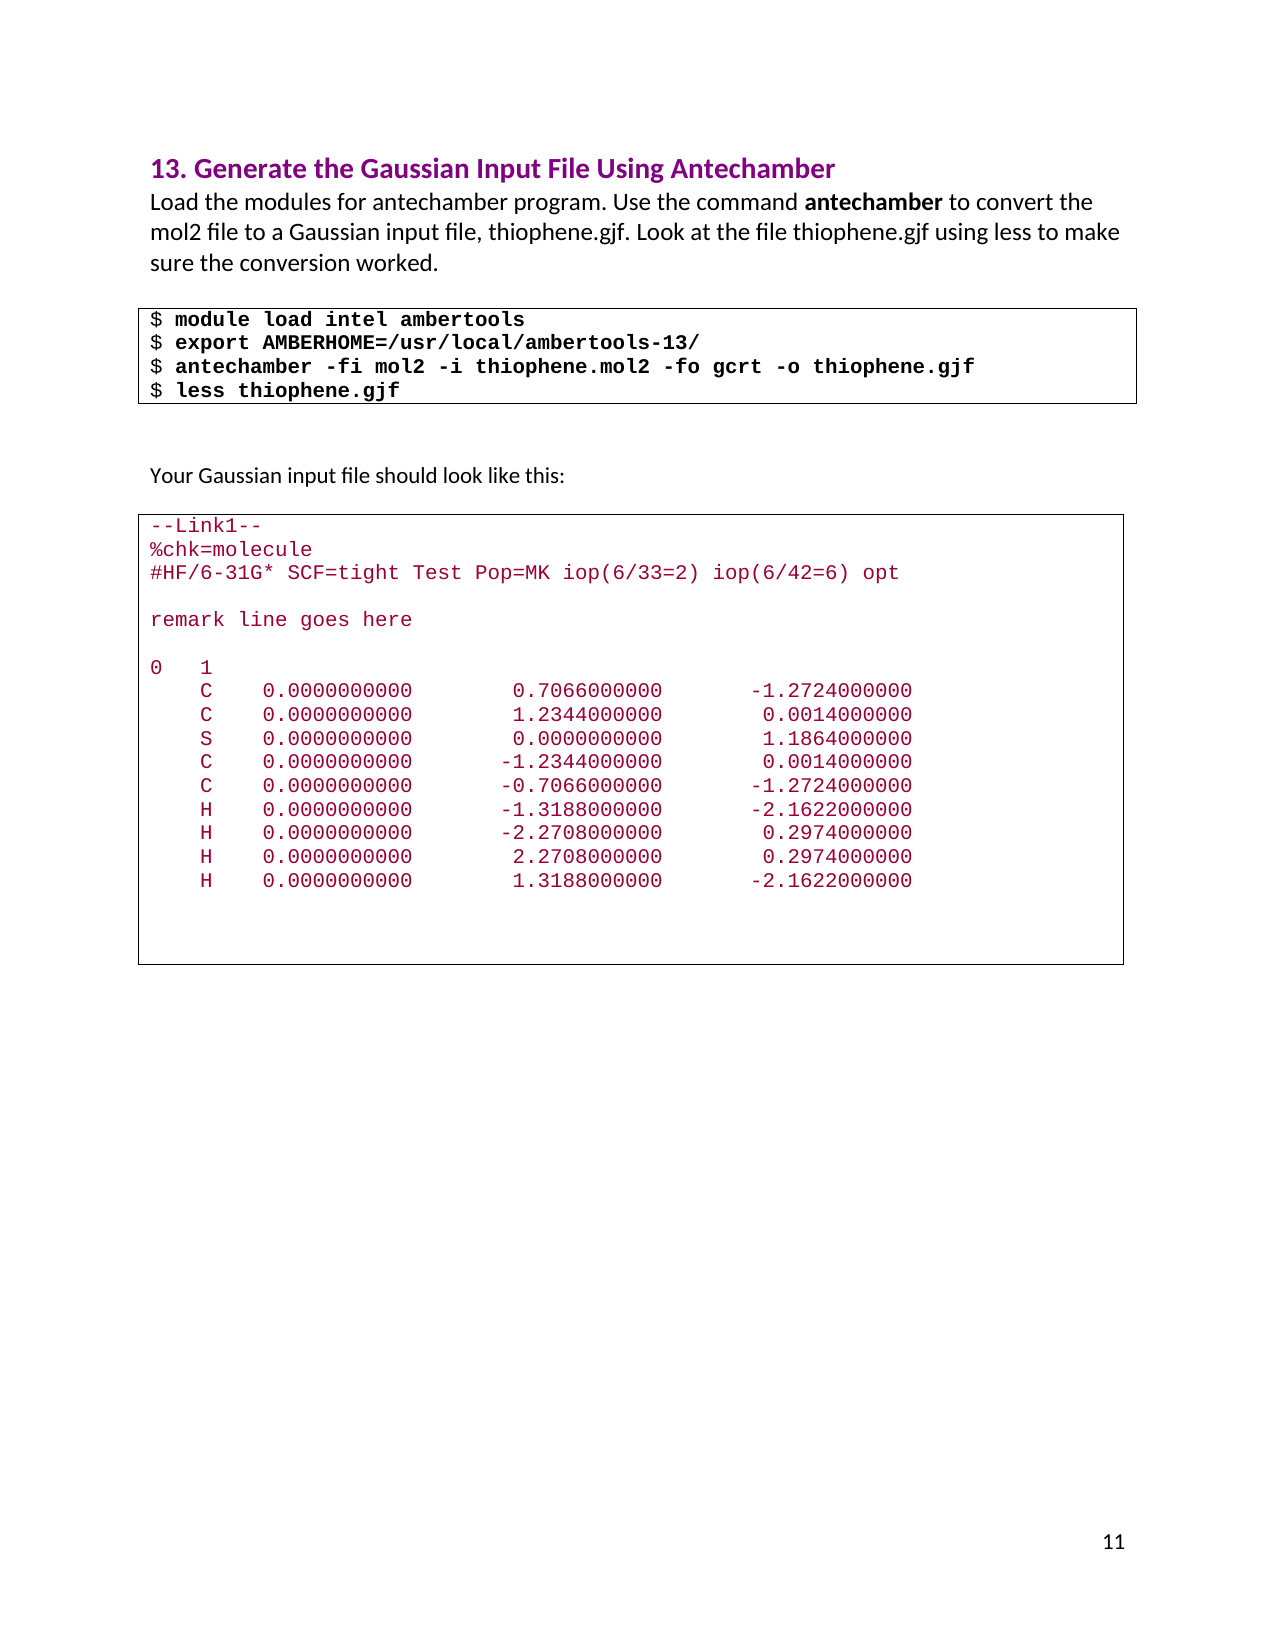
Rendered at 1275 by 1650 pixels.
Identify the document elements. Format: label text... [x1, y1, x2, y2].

text 13. Generate the Gaussian Input File Using Antechamber [150, 150, 1125, 186]
text Your Gaussian input file should look like this: [150, 461, 1125, 489]
table_header --Link1-- %chk=molecule #HF/6-31G* SCF=tight Test Pop=MK iop(6/33=2) iop(6/42=6) opt remark line goes here 0 1 C 0.0000000000 0.7066000000 -1.2724000000 C 0.0000000000 1.2344000000 0.0014000000 S 0.0000000000 0.0000000000 1.1864000000 C 0.0000000000 -1.2344000000 0.0014000000 C 0.0000000000 -0.7066000000 -1.2724000000 H 0.0000000000 -1.3188000000 -2.1622000000 H 0.0000000000 -2.2708000000 0.2974000000 H 0.0000000000 2.2708000000 0.2974000000 H 0.0000000000 1.3188000000 -2.1622000000 [139, 515, 1123, 964]
text Load the modules for antechamber program. Use the command antechamber to convert the mol2 file to a Gaussian input file, thiophene.gjf. Look at the file thiophene.gjf using less to make sure the conversion worked. [150, 186, 1125, 277]
table_header $ module load intel ambertools $ export AMBERHOME=/usr/local/ambertools-13/ $ antechamber -fi mol2 -i thiophene.mol2 -fo gcrt -o thiophene.gjf $ less thiophene.gjf [139, 309, 1136, 403]
